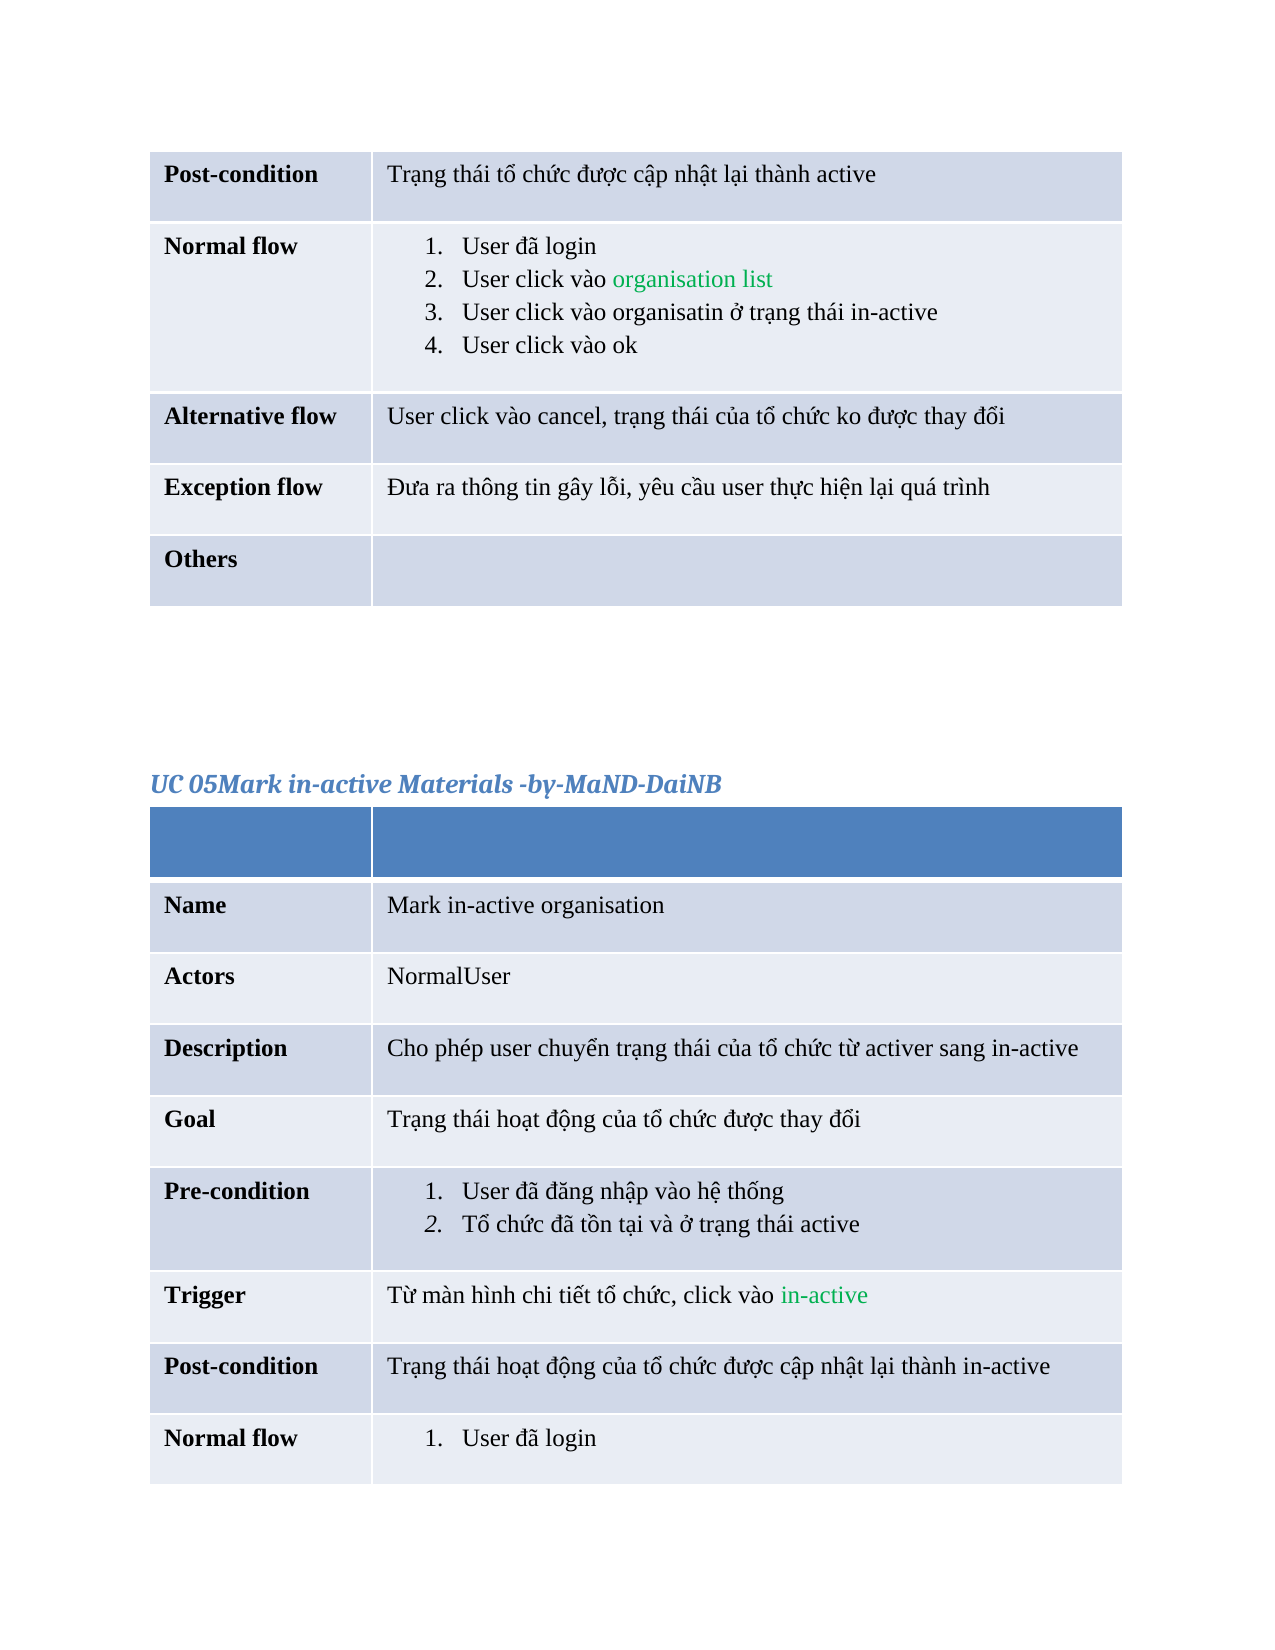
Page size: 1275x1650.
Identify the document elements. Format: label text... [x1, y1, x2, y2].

table_cell User đã đăng nhập vào hệ thống Tổ chức đã tồn tại và ở trạng thái active [373, 1168, 1122, 1270]
table_cell Others [150, 536, 371, 606]
table_cell Mark in-active organisation [373, 883, 1122, 952]
table_cell Description [150, 1025, 371, 1095]
table_cell Trạng thái hoạt động của tổ chức được thay đổi [373, 1097, 1122, 1166]
table_cell Trạng thái tổ chức được cập nhật lại thành active [373, 152, 1122, 221]
table_cell Đưa ra thông tin gây lỗi, yêu cầu user thực hiện lại quá trình [373, 465, 1122, 534]
table_cell User click vào cancel, trạng thái của tổ chức ko được thay đổi [373, 394, 1122, 463]
table_cell Post-condition [150, 1344, 371, 1413]
table_cell Actors [150, 954, 371, 1023]
table_cell Pre-condition [150, 1168, 371, 1270]
table_cell Trigger [150, 1272, 371, 1342]
table_header [373, 807, 1122, 877]
table_cell Goal [150, 1097, 371, 1166]
table_cell NormalUser [373, 954, 1122, 1023]
table_cell Exception flow [150, 465, 371, 534]
table_cell Name [150, 883, 371, 952]
table_cell User đã login User click vào organisation list User click vào organisatin ở trạng thái in-active User click vào ok [373, 224, 1122, 391]
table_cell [373, 1415, 1122, 1484]
table_cell [373, 536, 1122, 606]
table_cell Trạng thái hoạt động của tổ chức được cập nhật lại thành in-active [373, 1344, 1122, 1413]
table_cell Từ màn hình chi tiết tổ chức, click vào in-active [373, 1272, 1122, 1342]
table_cell Normal flow [150, 1415, 371, 1484]
table_cell Normal flow [150, 224, 371, 391]
table_cell Post-condition [150, 152, 371, 221]
subtitle UC 05Mark in-active Materials -by-MaND-DaiNB [150, 769, 1125, 801]
table_cell Cho phép user chuyển trạng thái của tổ chức từ activer sang in-active [373, 1025, 1122, 1095]
table_cell Alternative flow [150, 394, 371, 463]
table_header [150, 807, 371, 877]
